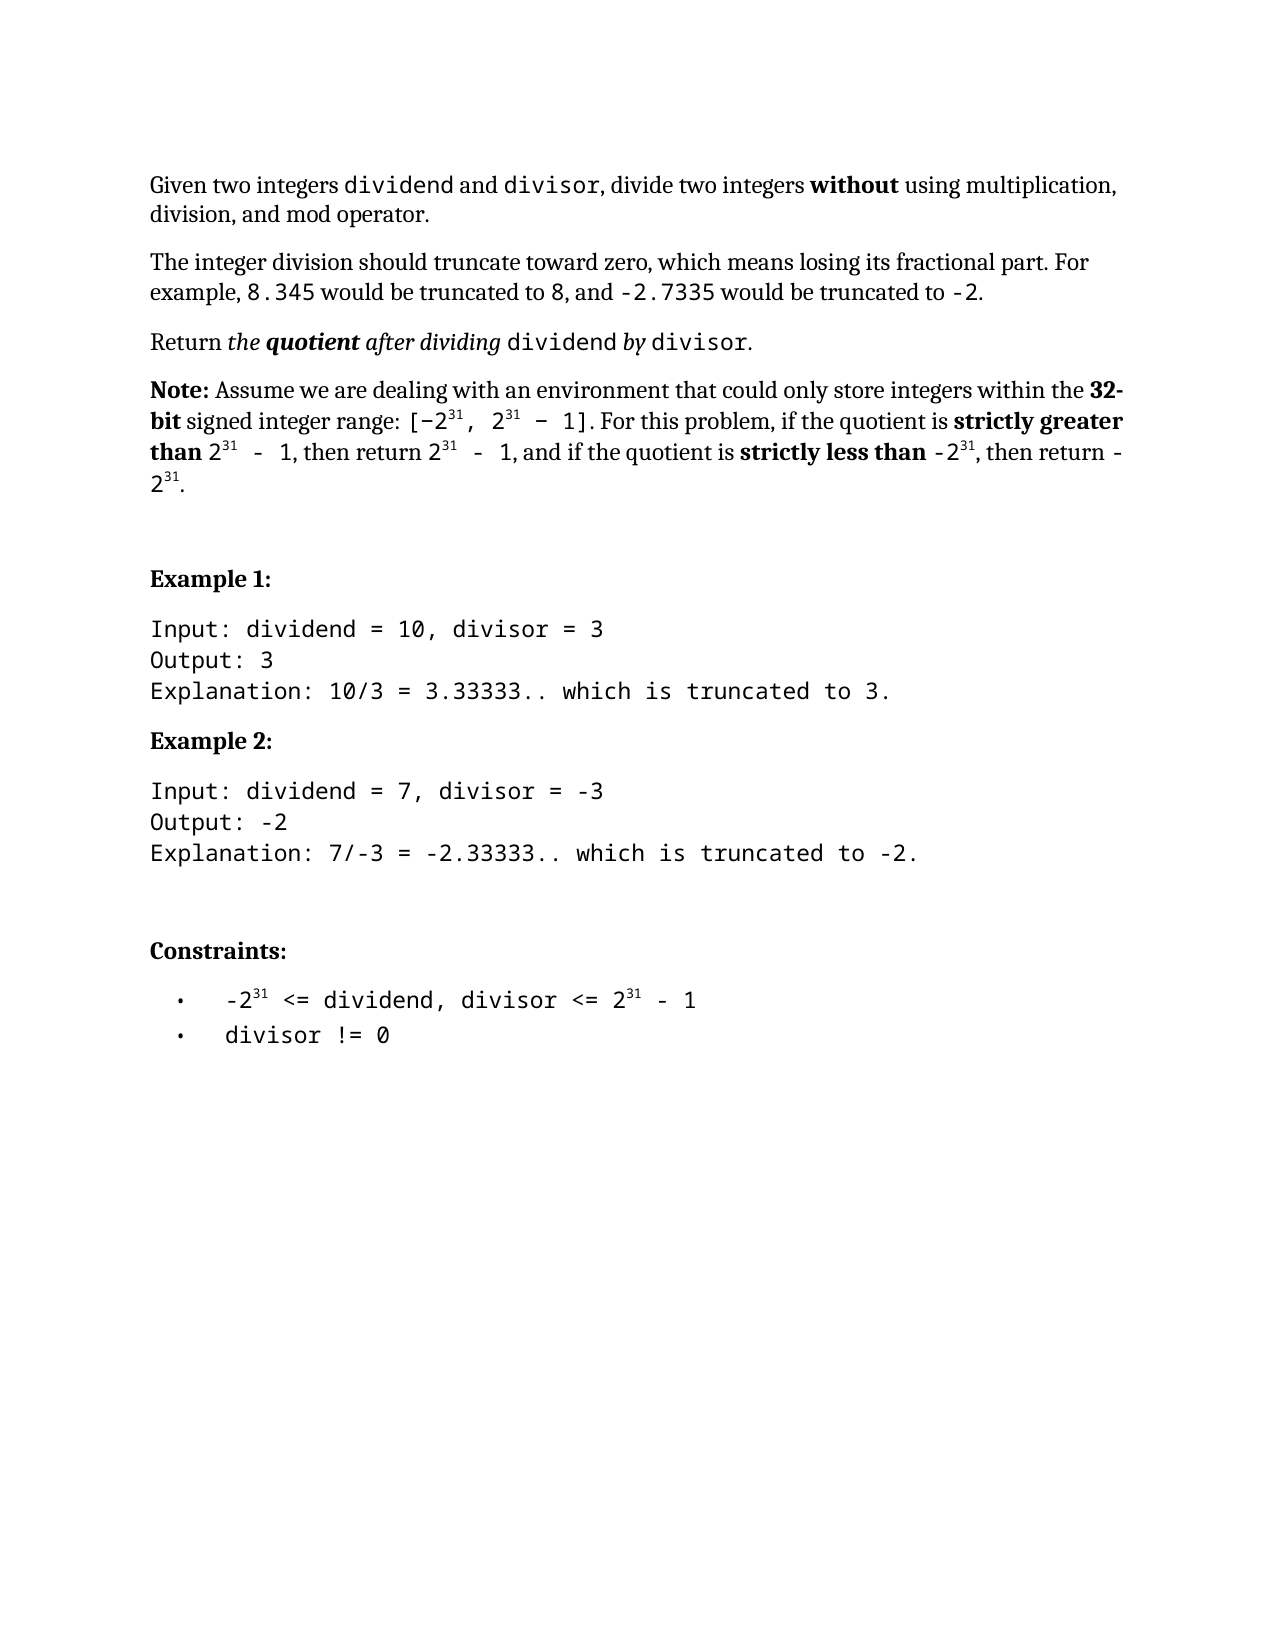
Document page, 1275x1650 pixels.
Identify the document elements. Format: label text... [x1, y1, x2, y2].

text Note: Assume we are dealing with an environment that could only store integers within the 32-bit signed integer range: [−231, 231 − 1]. For this problem, if the quotient is strictly greater than 231 - 1, then return 231 - 1, and if the quotient is strictly less than -231, then return -231. [150, 376, 1125, 499]
text Example 1: [150, 565, 1125, 594]
text Example 2: [150, 727, 1125, 756]
text Input: dividend = 7, divisor = -3 Output: -2 Explanation: 7/-3 = -2.33333.. which is truncated to -2. [150, 774, 1125, 868]
text Given two integers dividend and divisor, divide two integers without using multiplication, division, and mod operator. [150, 169, 1125, 229]
list -231 <= dividend, divisor <= 231 - 1 [175, 984, 1125, 1015]
list divisor != 0 [175, 1019, 1125, 1050]
text Constraints: [150, 937, 1125, 965]
text The integer division should truncate toward zero, which means losing its fractional part. For example, 8.345 would be truncated to 8, and -2.7335 would be truncated to -2. [150, 247, 1125, 307]
text Return the quotient after dividing dividend by divisor. [150, 326, 1125, 357]
text Input: dividend = 10, divisor = 3 Output: 3 Explanation: 10/3 = 3.33333.. which is truncated to 3. [150, 612, 1125, 706]
